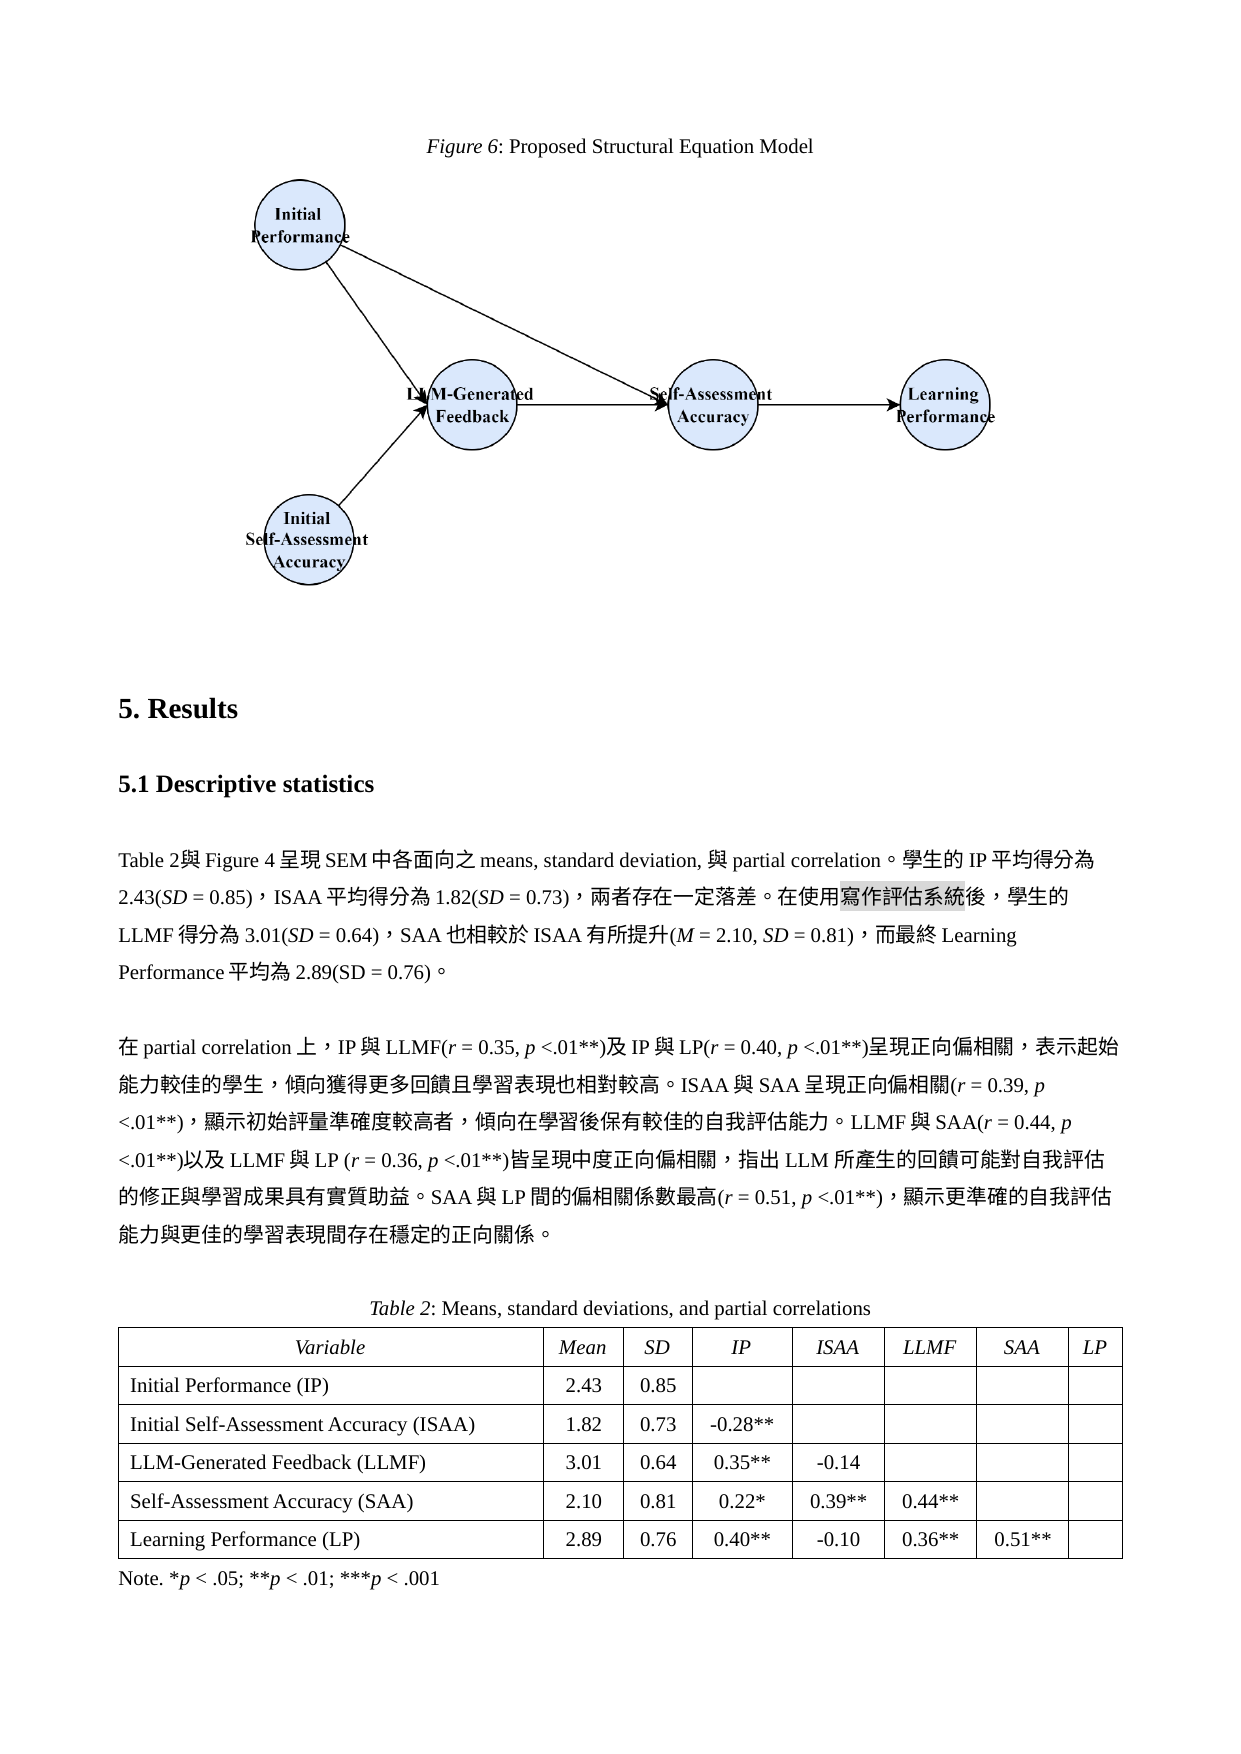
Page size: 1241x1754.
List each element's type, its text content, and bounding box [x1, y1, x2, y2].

table_header LLMF [885, 1328, 976, 1366]
table_header LP [1069, 1328, 1122, 1366]
table_cell 0.85 [624, 1367, 692, 1404]
table_cell 0.81 [624, 1482, 692, 1520]
table_cell [977, 1405, 1068, 1443]
subtitle Results [118, 689, 1122, 727]
table_cell 0.76 [624, 1521, 692, 1558]
table_cell -0.10 [793, 1521, 884, 1558]
table_cell Learning Performance (LP) [119, 1521, 543, 1558]
table_cell [793, 1367, 884, 1404]
table_cell [1069, 1444, 1122, 1481]
table_header SD [624, 1328, 692, 1366]
subtitle Descriptive statistics [118, 764, 1122, 802]
text Table 2: Means, standard deviations, and partial correlations [118, 1289, 1122, 1327]
table_cell LLM-Generated Feedback (LLMF) [119, 1444, 543, 1481]
text Figure 6: Proposed Structural Equation Model [118, 127, 1122, 164]
table_cell [885, 1405, 976, 1443]
picture [230, 164, 1010, 600]
table_header Mean [544, 1328, 623, 1366]
table_cell [1069, 1482, 1122, 1520]
table_header IP [693, 1328, 792, 1366]
table_cell -0.14 [793, 1444, 884, 1481]
table_cell [693, 1367, 792, 1404]
table_header Variable [119, 1328, 543, 1366]
table_cell [977, 1482, 1068, 1520]
table_cell [977, 1367, 1068, 1404]
table_cell [885, 1367, 976, 1404]
table_cell 0.35** [693, 1444, 792, 1481]
table_cell 0.22* [693, 1482, 792, 1520]
table_cell 0.51** [977, 1521, 1068, 1558]
table_cell 0.73 [624, 1405, 692, 1443]
table_cell 0.39** [793, 1482, 884, 1520]
table_cell [885, 1444, 976, 1481]
table_header SAA [977, 1328, 1068, 1366]
table_cell [977, 1444, 1068, 1481]
text Table 2與Figure 4呈現SEM中各面向之means, standard deviation, 與partial correlation。學生的IP平均得分為2.43(SD = 0.85)，ISAA平均得分為1.82(SD = 0.73)，兩者存在一定落差。在使用寫作評估系統後，學生的LLMF得分為3.01(SD = 0.64)，SAA也相較於ISAA有所提升(M = 2.10, SD = 0.81)，而最終Learning Performance平均為2.89(SD = 0.76)。 [118, 839, 1122, 989]
table_cell -0.28** [693, 1405, 792, 1443]
table_cell Self-Assessment Accuracy (SAA) [119, 1482, 543, 1520]
table_cell 2.10 [544, 1482, 623, 1520]
table_cell 3.01 [544, 1444, 623, 1481]
table_cell [1069, 1367, 1122, 1404]
table_header ISAA [793, 1328, 884, 1366]
table_cell 2.43 [544, 1367, 623, 1404]
table_cell 0.36** [885, 1521, 976, 1558]
table_cell [1069, 1521, 1122, 1558]
table_cell 0.40** [693, 1521, 792, 1558]
table_cell 0.64 [624, 1444, 692, 1481]
table_cell Initial Self-Assessment Accuracy (ISAA) [119, 1405, 543, 1443]
table_cell 1.82 [544, 1405, 623, 1443]
table_cell [1069, 1405, 1122, 1443]
table_cell Initial Performance (IP) [119, 1367, 543, 1404]
table_cell 2.89 [544, 1521, 623, 1558]
table_cell 0.44** [885, 1482, 976, 1520]
text Note. *p < .05; **p < .01; ***p < .001 [118, 1559, 1122, 1597]
text 在partial correlation上，IP與LLMF(r = 0.35, p <.01**)及IP與LP(r = 0.40, p <.01**)呈現正向偏相關，表示起始能力較佳的學生，傾向獲得更多回饋且學習表現也相對較高。ISAA與SAA呈現正向偏相關(r = 0.39, p <.01**)，顯示初始評量準確度較高者，傾向在學習後保有較佳的自我評估能力。LLMF與SAA(r = 0.44, p <.01**)以及LLMF與LP (r = 0.36, p <.01**)皆呈現中度正向偏相關，指出 LLM 所產生的回饋可能對自我評估的修正與學習成果具有實質助益。SAA與LP間的偏相關係數最高(r = 0.51, p <.01**)，顯示更準確的自我評估能力與更佳的學習表現間存在穩定的正向關係。 [118, 1027, 1122, 1252]
table_cell [793, 1405, 884, 1443]
